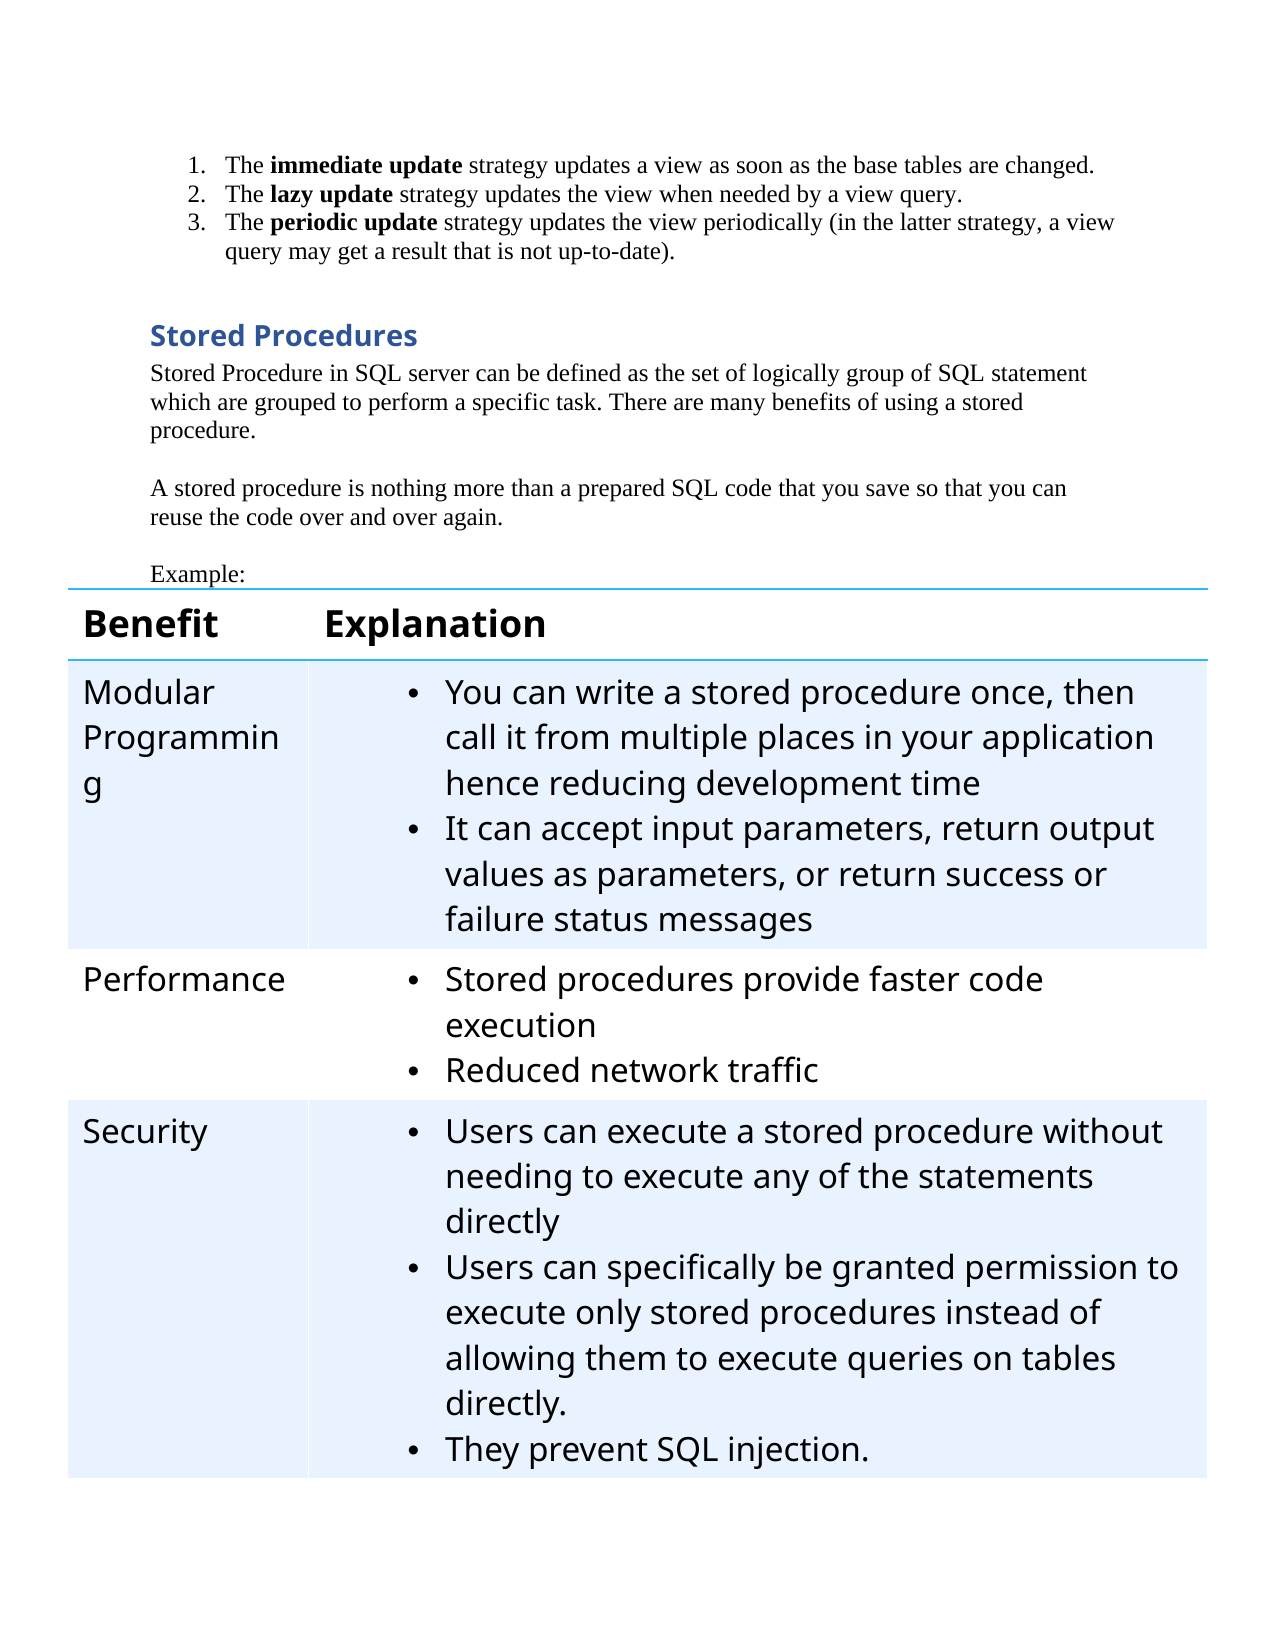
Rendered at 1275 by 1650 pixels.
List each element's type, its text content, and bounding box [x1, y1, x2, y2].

subtitle Stored Procedures [150, 315, 1125, 355]
table_cell Users can execute a stored procedure without needing to execute any of the statements directly Users can specifically be granted permission to execute only stored procedures instead of allowing them to execute queries on tables directly. They prevent SQL injection. [309, 1100, 1207, 1478]
table_header Explanation [309, 590, 1207, 659]
list The lazy update strategy updates the view when needed by a view query. [187, 179, 1125, 207]
list The immediate update strategy updates a view as soon as the base tables are changed. [187, 150, 1125, 179]
text A stored procedure is nothing more than a prepared SQL code that you save so that you can reuse the code over and over again. [150, 473, 1125, 530]
table_cell Modular Programming [68, 661, 308, 949]
table_cell Stored procedures provide faster code execution Reduced network traffic [309, 949, 1207, 1100]
list The periodic update strategy updates the view periodically (in the latter strategy, a view query may get a result that is not up-to-date). [187, 207, 1125, 265]
table_header Benefit [68, 590, 308, 659]
table_cell Performance [68, 949, 308, 1100]
table_cell You can write a stored procedure once, then call it from multiple places in your application hence reducing development time It can accept input parameters, return output values as parameters, or return success or failure status messages [309, 661, 1207, 949]
text Stored Procedure in SQL server can be defined as the set of logically group of SQL statement which are grouped to perform a specific task. There are many benefits of using a stored procedure. [150, 358, 1125, 444]
table_cell Security [68, 1100, 308, 1478]
text Example: [150, 559, 1125, 588]
